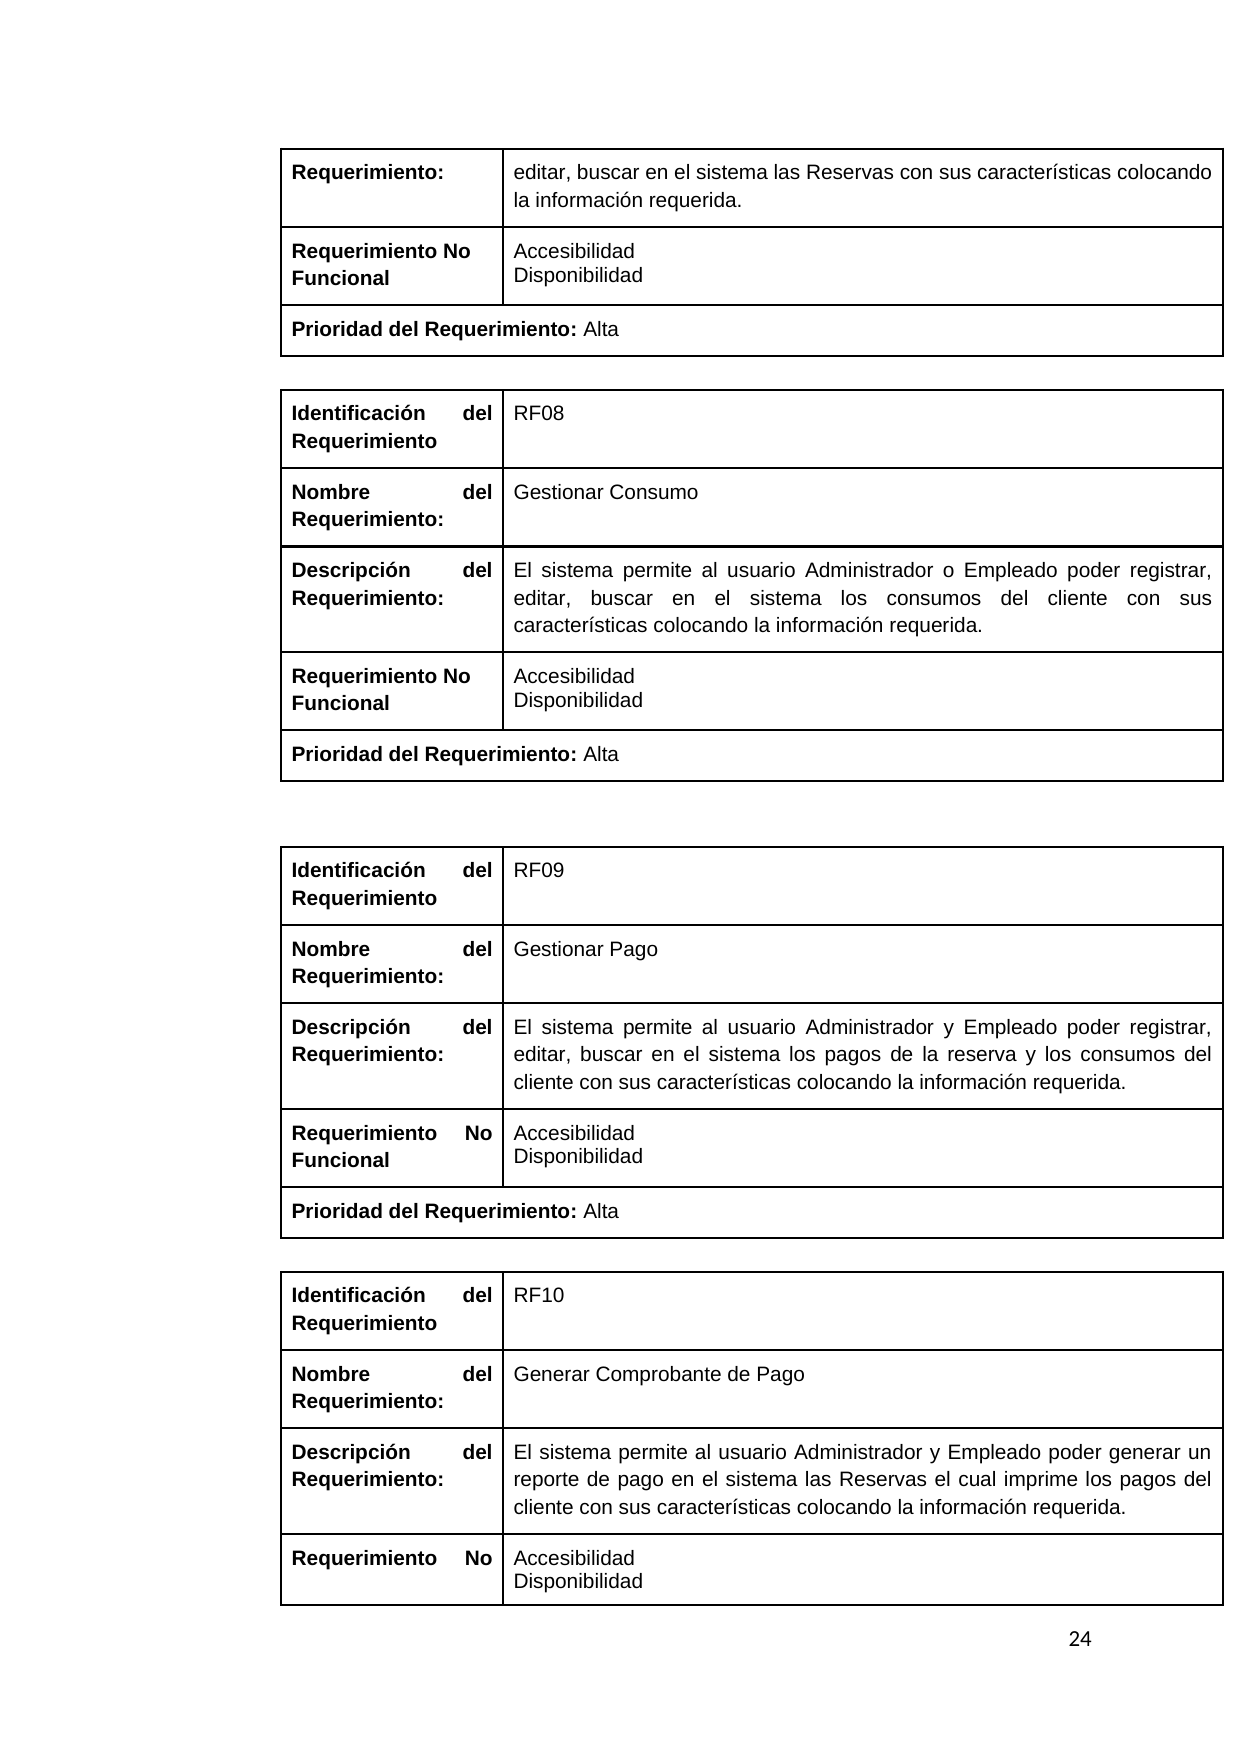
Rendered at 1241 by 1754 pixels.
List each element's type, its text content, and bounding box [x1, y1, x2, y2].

table_cell Requerimiento No Funcional [282, 1110, 502, 1186]
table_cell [282, 1535, 502, 1604]
table_cell Nombre del Requerimiento: [282, 469, 502, 545]
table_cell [504, 1535, 1222, 1604]
table_cell Descripción del Requerimiento: [282, 1429, 502, 1533]
table_header Identificación del Requerimiento [282, 848, 502, 924]
table_cell Gestionar Consumo [504, 469, 1222, 545]
table_cell Gestionar Pago [504, 926, 1222, 1002]
table_header Identificación del Requerimiento [282, 1273, 502, 1349]
table_cell Prioridad del Requerimiento: Alta [282, 731, 1222, 780]
table_header RF10 [504, 1273, 1222, 1349]
table_header RF08 [504, 391, 1222, 467]
table_cell El sistema permite al usuario Administrador y Empleado poder registrar, editar, buscar en el sistema los pagos de la reserva y los consumos del cliente con sus características colocando la información requerida. [504, 1004, 1222, 1108]
table_cell Accesibilidad Disponibilidad [504, 228, 1222, 304]
table_header Identificación del Requerimiento [282, 391, 502, 467]
table_cell El sistema permite al usuario Administrador y Empleado poder generar un reporte de pago en el sistema las Reservas el cual imprime los pagos del cliente con sus características colocando la información requerida. [504, 1429, 1222, 1533]
table_cell Generar Comprobante de Pago [504, 1351, 1222, 1427]
table_cell Nombre del Requerimiento: [282, 926, 502, 1002]
table_cell Descripción del Requerimiento: [282, 1004, 502, 1108]
table_cell Descripción del Requerimiento: [282, 548, 502, 651]
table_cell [282, 150, 502, 226]
table_cell Prioridad del Requerimiento: Alta [282, 306, 1222, 355]
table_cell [504, 150, 1222, 226]
table_cell El sistema permite al usuario Administrador o Empleado poder registrar, editar, buscar en el sistema los consumos del cliente con sus características colocando la información requerida. [504, 548, 1222, 651]
table_cell Requerimiento No Funcional [282, 653, 502, 729]
table_header RF09 [504, 848, 1222, 924]
table_cell Prioridad del Requerimiento: Alta [282, 1188, 1222, 1237]
table_cell Nombre del Requerimiento: [282, 1351, 502, 1427]
table_cell Accesibilidad Disponibilidad [504, 1110, 1222, 1186]
table_cell Requerimiento No Funcional [282, 228, 502, 304]
table_cell Accesibilidad Disponibilidad [504, 653, 1222, 729]
